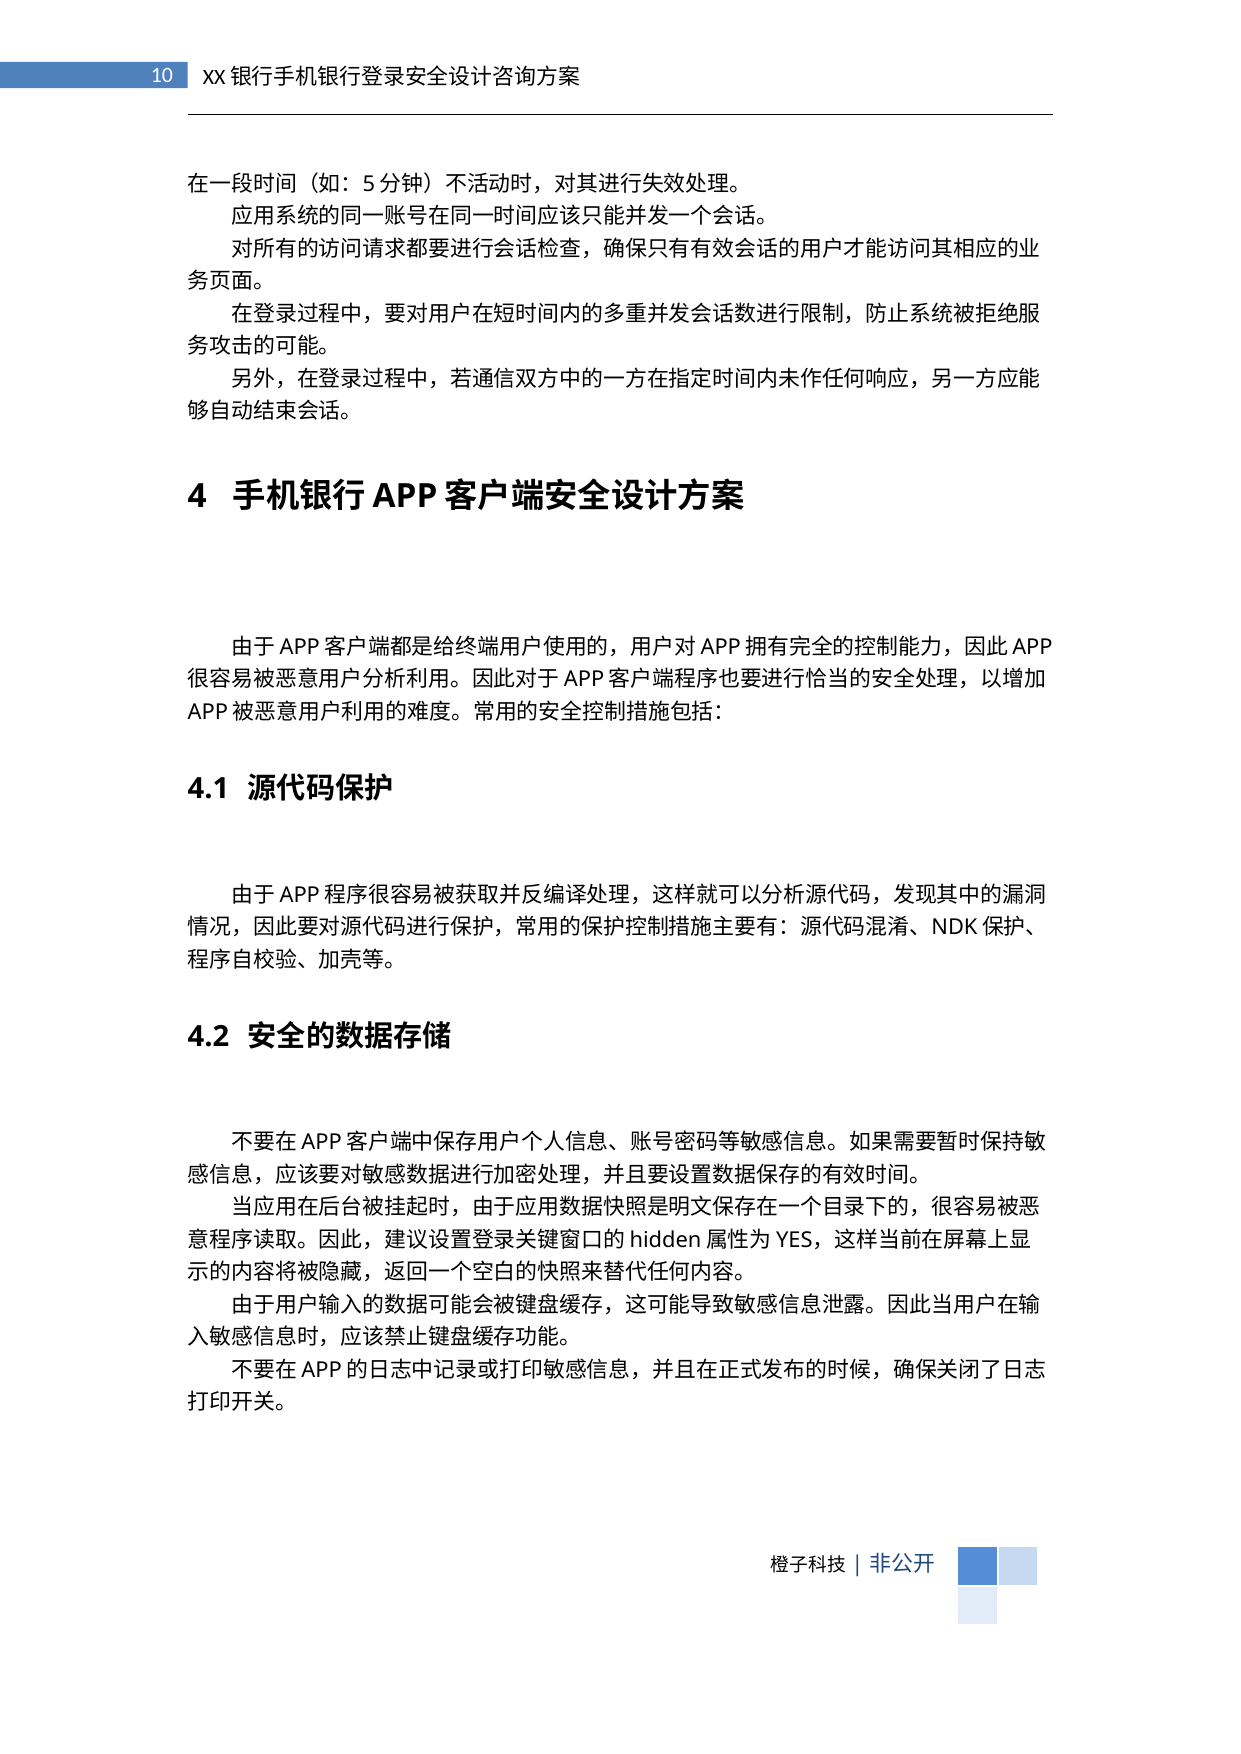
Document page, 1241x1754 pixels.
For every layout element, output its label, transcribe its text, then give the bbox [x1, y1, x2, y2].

text 在登录过程中，要对用户在短时间内的多重并发会话数进行限制，防止系统被拒绝服务攻击的可能。 [187, 296, 1053, 361]
text 对所有的访问请求都要进行会话检查，确保只有有效会话的用户才能访问其相应的业务页面。 [187, 231, 1053, 296]
subtitle 手机银行APP客户端安全设计方案 [187, 461, 1053, 526]
text 当应用在后台被挂起时，由于应用数据快照是明文保存在一个目录下的，很容易被恶意程序读取。因此，建议设置登录关键窗口的hidden属性为YES，这样当前在屏幕上显示的内容将被隐藏，返回一个空白的快照来替代任何内容。 [187, 1189, 1053, 1286]
subtitle 安全的数据存储 [187, 1001, 1053, 1066]
text 应用系统的同一账号在同一时间应该只能并发一个会话。 [187, 198, 1053, 231]
text 由于用户输入的数据可能会被键盘缓存，这可能导致敏感信息泄露。因此当用户在输入敏感信息时，应该禁止键盘缓存功能。 [187, 1286, 1053, 1351]
text 由于APP程序很容易被获取并反编译处理，这样就可以分析源代码，发现其中的漏洞情况，因此要对源代码进行保护，常用的保护控制措施主要有：源代码混淆、NDK保护、程序自校验、加壳等。 [187, 876, 1053, 974]
subtitle 源代码保护 [187, 753, 1053, 818]
text 不要在APP客户端中保存用户个人信息、账号密码等敏感信息。如果需要暂时保持敏感信息，应该要对敏感数据进行加密处理，并且要设置数据保存的有效时间。 [187, 1124, 1053, 1189]
text 由于APP客户端都是给终端用户使用的，用户对APP拥有完全的控制能力，因此APP很容易被恶意用户分析利用。因此对于APP客户端程序也要进行恰当的安全处理，以增加APP被恶意用户利用的难度。常用的安全控制措施包括： [187, 629, 1053, 726]
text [187, 166, 1053, 198]
text 不要在APP的日志中记录或打印敏感信息，并且在正式发布的时候，确保关闭了日志打印开关。 [187, 1351, 1053, 1416]
text 另外，在登录过程中，若通信双方中的一方在指定时间内未作任何响应，另一方应能够自动结束会话。 [187, 361, 1053, 426]
